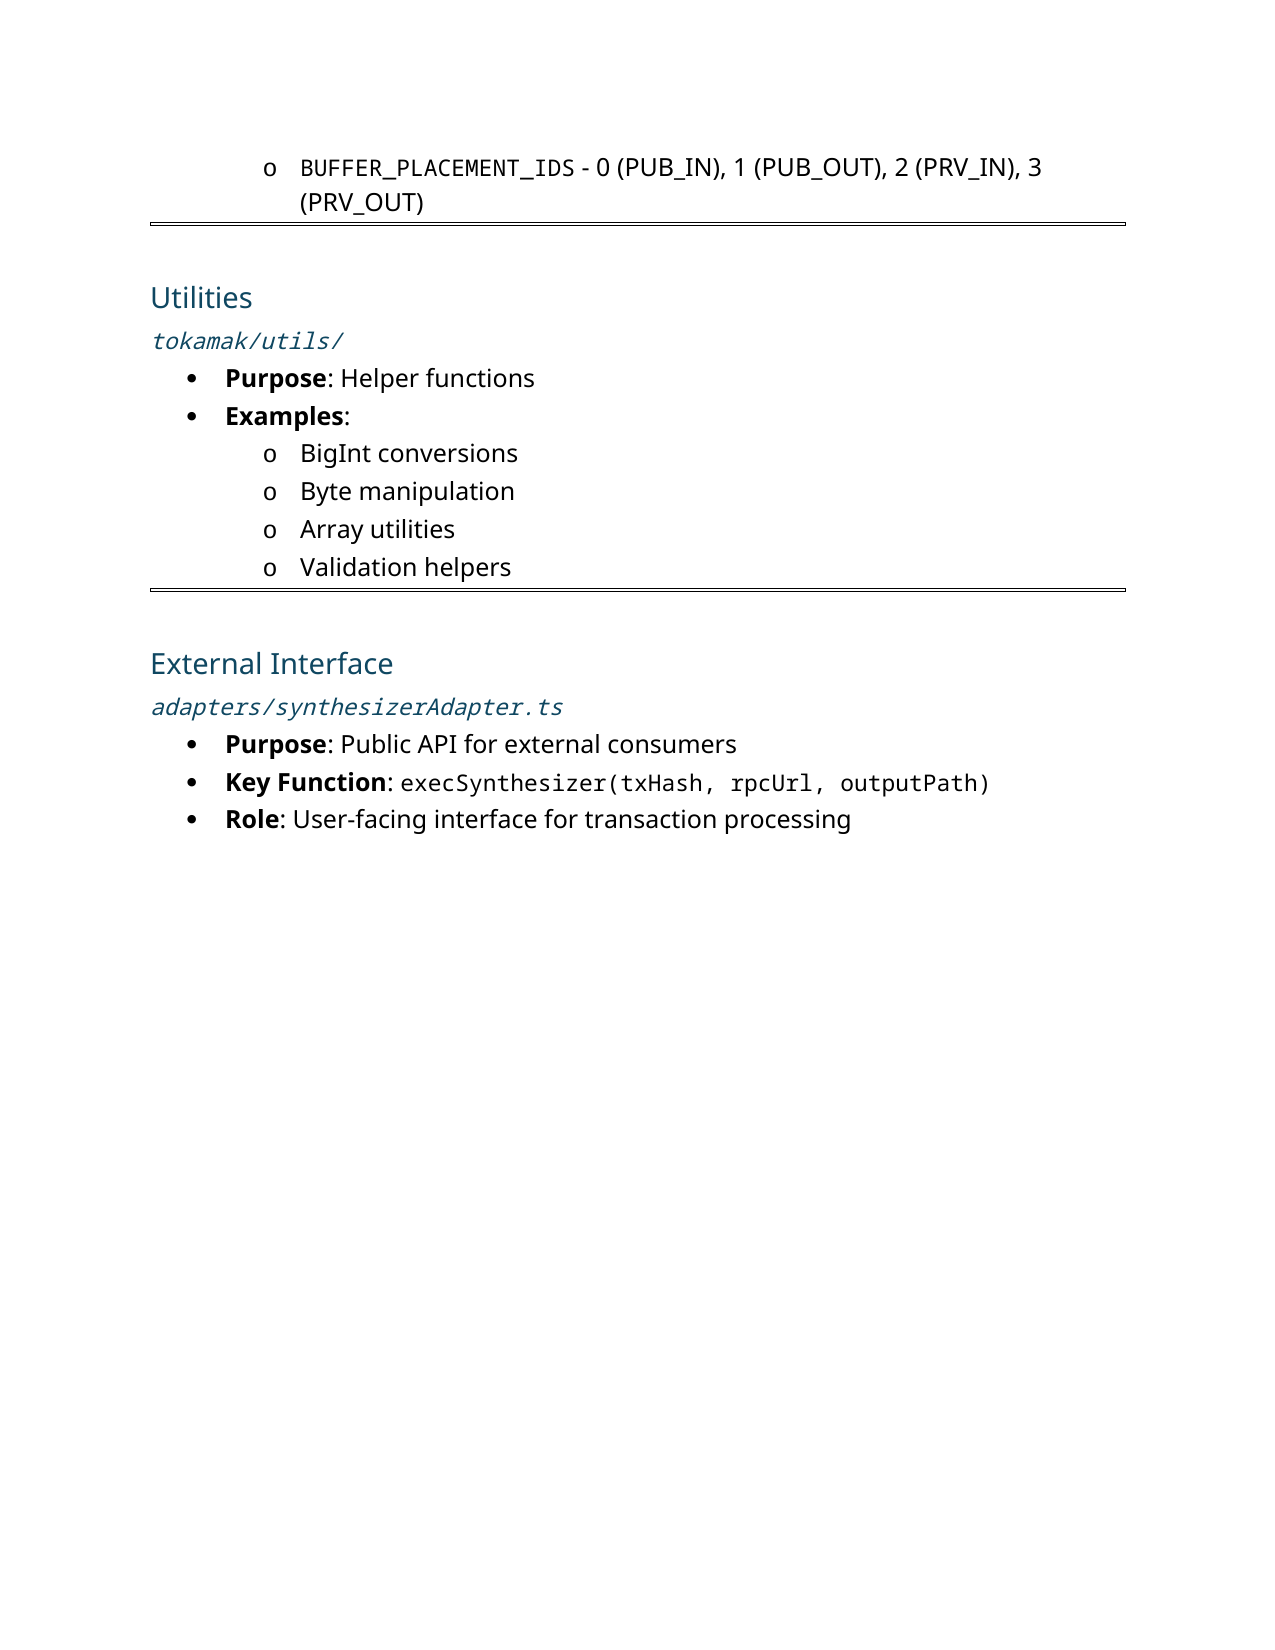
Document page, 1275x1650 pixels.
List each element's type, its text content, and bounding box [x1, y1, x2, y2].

list Validation helpers [262, 550, 1125, 584]
list BUFFER_PLACEMENT_IDS - 0 (PUB_IN), 1 (PUB_OUT), 2 (PRV_IN), 3 (PRV_OUT) [262, 150, 1125, 218]
list Purpose: Public API for external consumers [187, 726, 1125, 761]
subtitle tokamak/utils/ [150, 325, 1125, 356]
list Examples: [187, 398, 1125, 432]
subtitle adapters/synthesizerAdapter.ts [150, 691, 1125, 722]
subtitle External Interface [150, 643, 1125, 683]
list Role: User-facing interface for transaction processing [187, 802, 1125, 836]
list Purpose: Helper functions [187, 360, 1125, 394]
list Key Function: execSynthesizer(txHash, rpcUrl, outputPath) [187, 764, 1125, 798]
list Array utilities [262, 512, 1125, 546]
list Byte manipulation [262, 474, 1125, 508]
subtitle Utilities [150, 277, 1125, 317]
list BigInt conversions [262, 436, 1125, 470]
